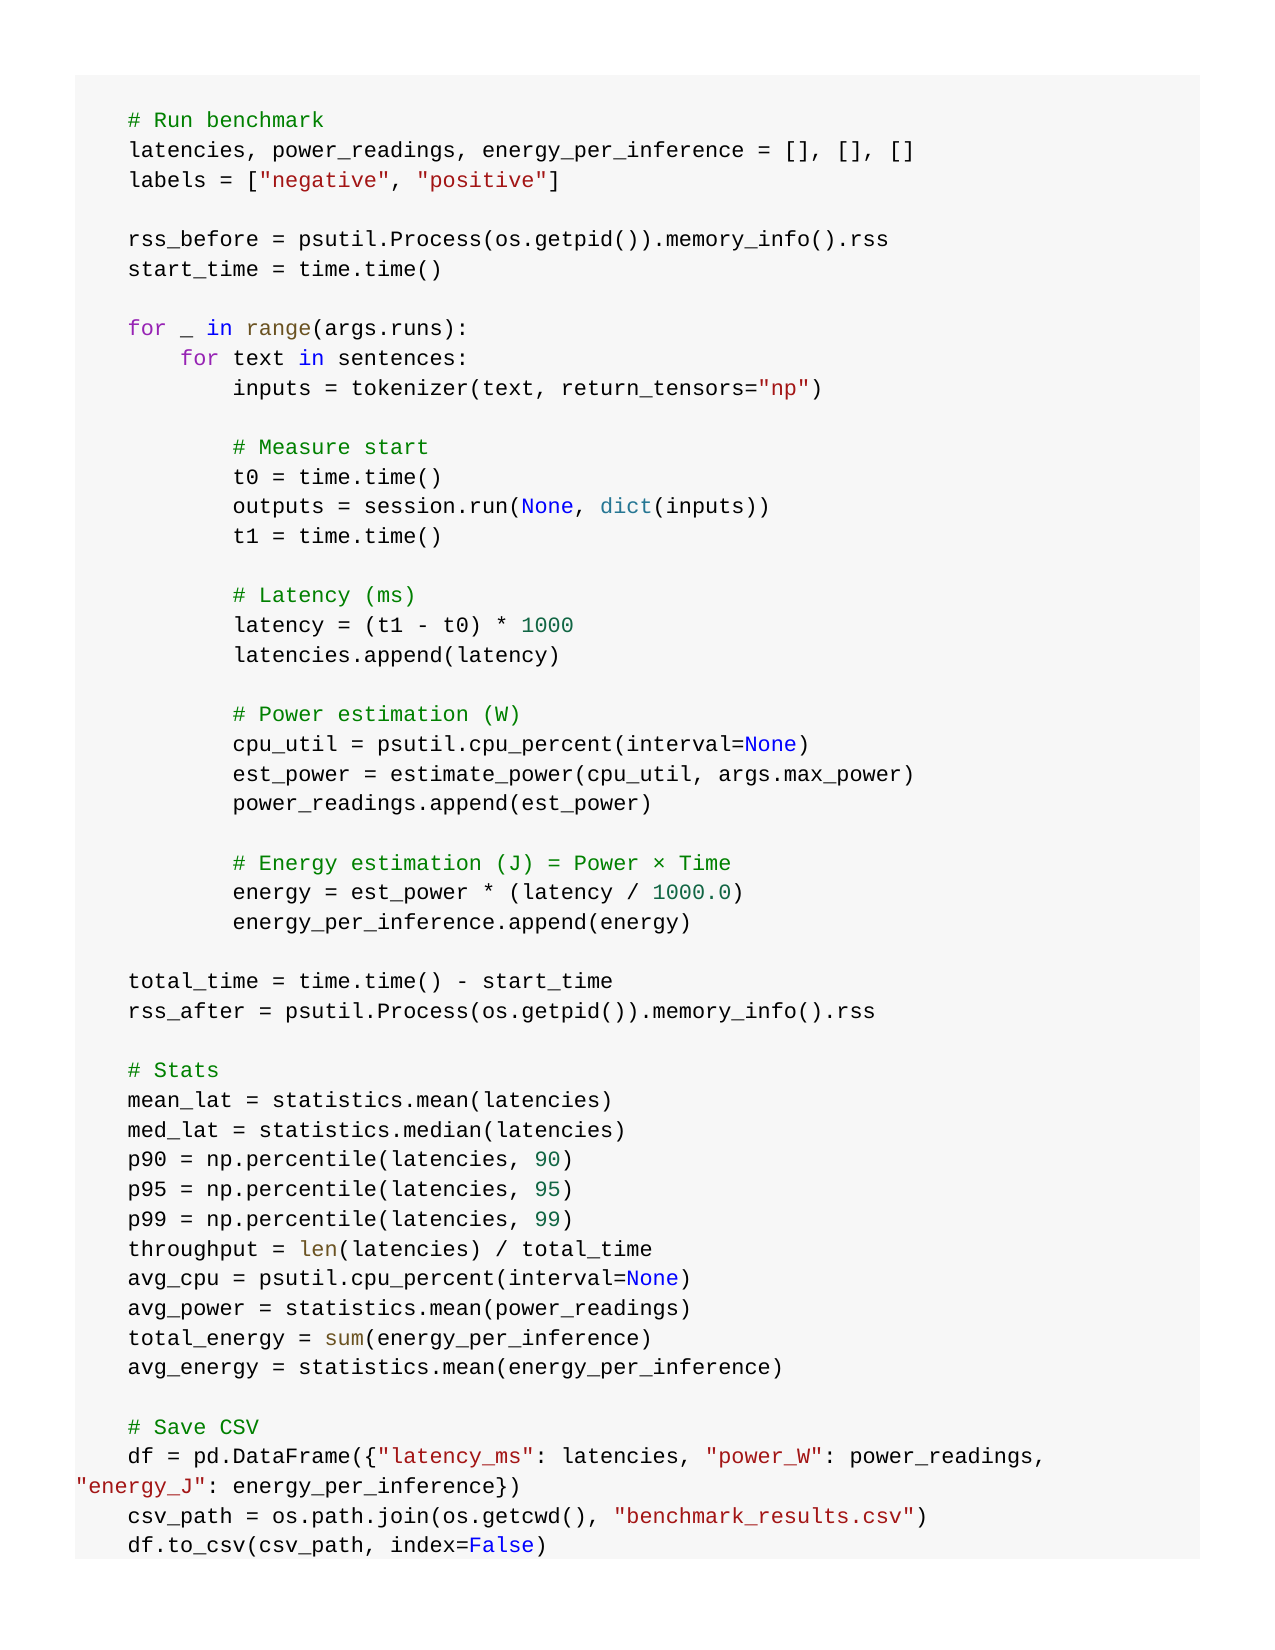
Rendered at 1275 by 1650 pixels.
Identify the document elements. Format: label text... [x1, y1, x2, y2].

text power_readings.append(est_power) [75, 787, 1200, 817]
text total_energy = sum(energy_per_inference) [75, 1322, 1200, 1352]
text # Energy estimation (J) = Power × Time [75, 847, 1200, 877]
text start_time = time.time() [75, 253, 1200, 283]
text for _ in range(args.runs): [75, 312, 1200, 342]
text # Latency (ms) [75, 580, 1200, 609]
text p95 = np.percentile(latencies, 95) [75, 1173, 1200, 1203]
text latencies.append(latency) [75, 639, 1200, 669]
text p99 = np.percentile(latencies, 99) [75, 1203, 1200, 1233]
text energy = est_power * (latency / 1000.0) [75, 877, 1200, 906]
text # Measure start [75, 431, 1200, 461]
text energy_per_inference.append(energy) [75, 906, 1200, 936]
text # Stats [75, 1055, 1200, 1084]
text csv_path = os.path.join(os.getcwd(), "benchmark_results.csv") [75, 1500, 1200, 1530]
text cpu_util = psutil.cpu_percent(interval=None) [75, 728, 1200, 758]
text mean_lat = statistics.mean(latencies) [75, 1084, 1200, 1114]
text rss_before = psutil.Process(os.getpid()).memory_info().rss [75, 223, 1200, 253]
text # Save CSV [75, 1411, 1200, 1441]
text p90 = np.percentile(latencies, 90) [75, 1144, 1200, 1173]
text latency = (t1 - t0) * 1000 [75, 609, 1200, 639]
text throughput = len(latencies) / total_time [75, 1233, 1200, 1262]
text est_power = estimate_power(cpu_util, args.max_power) [75, 758, 1200, 787]
text avg_power = statistics.mean(power_readings) [75, 1292, 1200, 1322]
text df.to_csv(csv_path, index=False) [75, 1530, 1200, 1559]
text inputs = tokenizer(text, return_tensors="np") [75, 372, 1200, 402]
text labels = ["negative", "positive"] [75, 164, 1200, 194]
text latencies, power_readings, energy_per_inference = [], [], [] [75, 134, 1200, 164]
text total_time = time.time() - start_time [75, 966, 1200, 995]
text for text in sentences: [75, 342, 1200, 372]
text # Run benchmark [75, 105, 1200, 134]
text # Power estimation (W) [75, 698, 1200, 728]
text df = pd.DataFrame({"latency_ms": latencies, "power_W": power_readings, "energy_J": energy_per_inference}) [75, 1441, 1200, 1500]
text rss_after = psutil.Process(os.getpid()).memory_info().rss [75, 995, 1200, 1025]
text avg_cpu = psutil.cpu_percent(interval=None) [75, 1262, 1200, 1292]
text t0 = time.time() [75, 461, 1200, 491]
text outputs = session.run(None, dict(inputs)) [75, 491, 1200, 520]
text avg_energy = statistics.mean(energy_per_inference) [75, 1352, 1200, 1381]
text med_lat = statistics.median(latencies) [75, 1114, 1200, 1144]
text t1 = time.time() [75, 520, 1200, 550]
